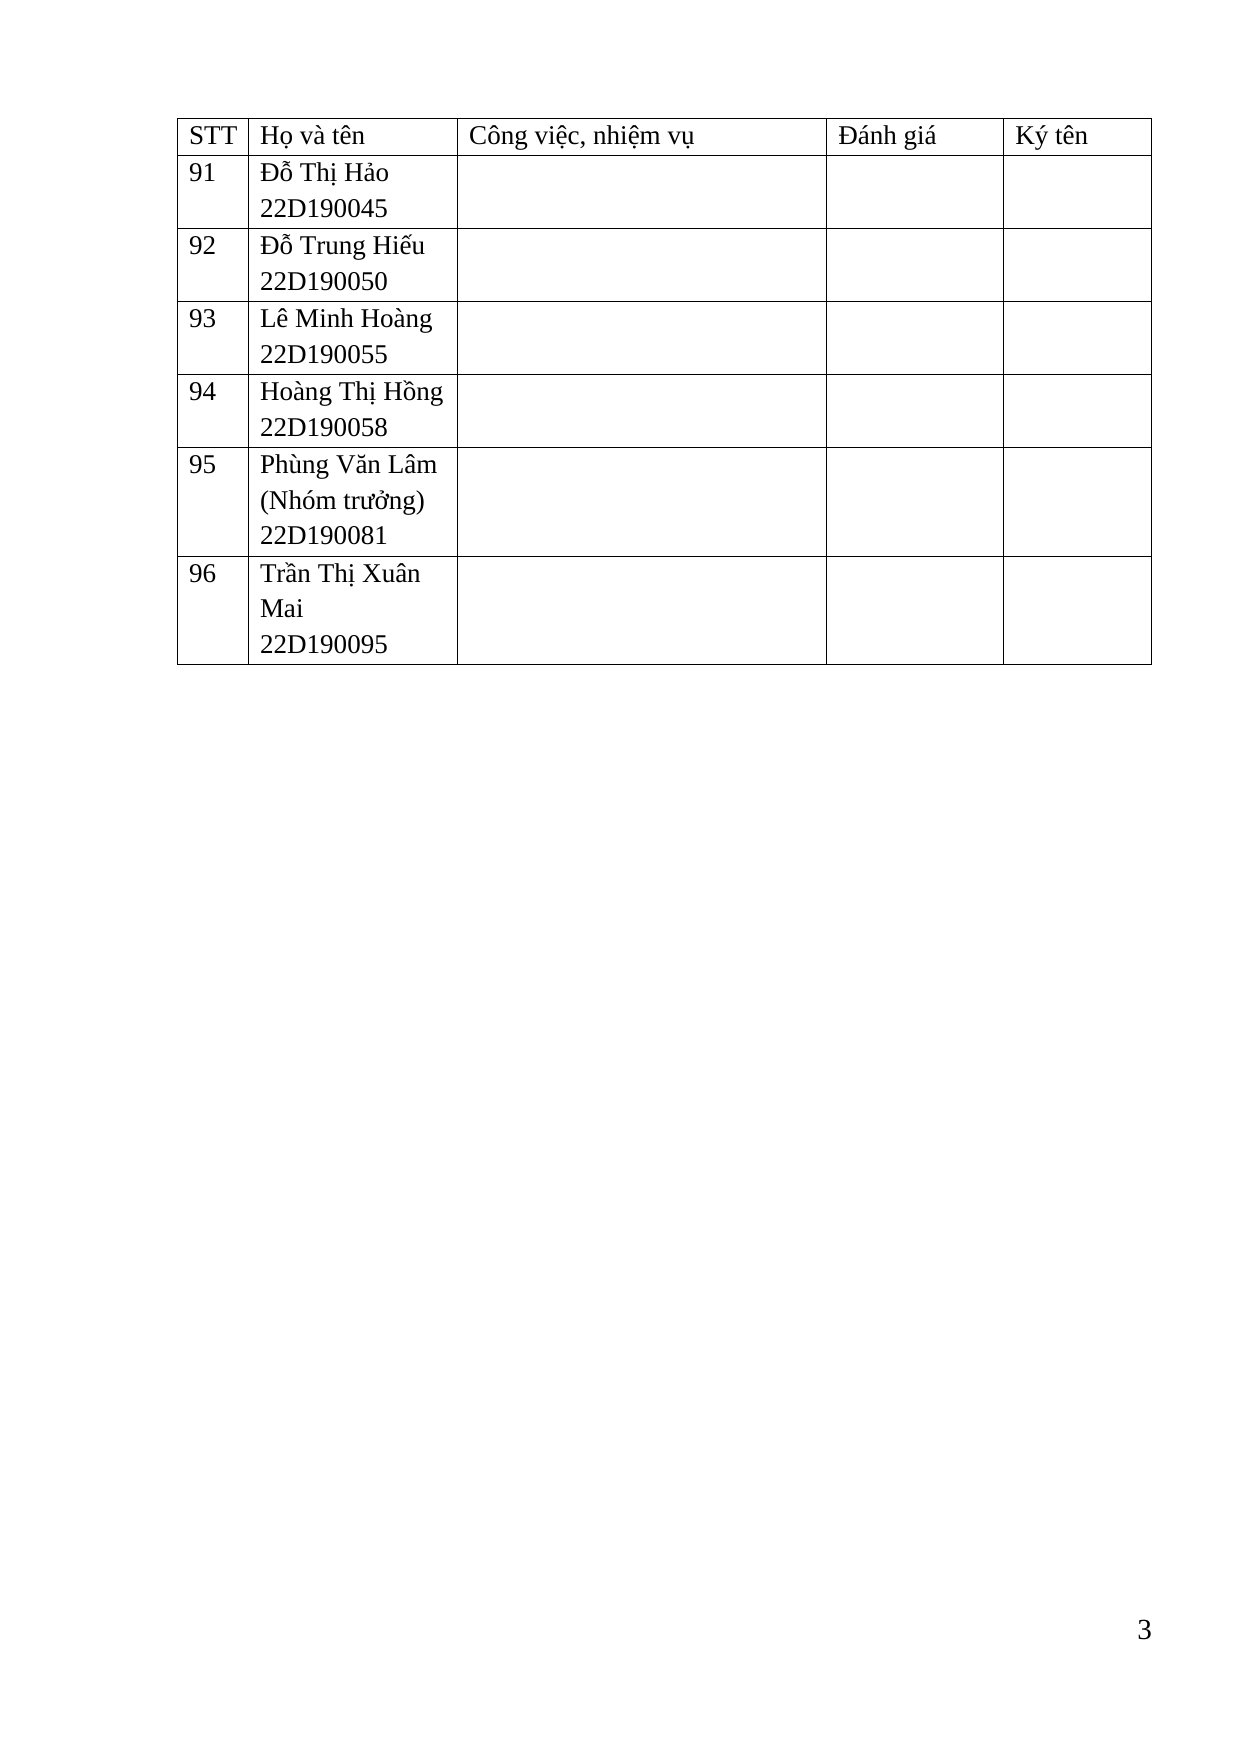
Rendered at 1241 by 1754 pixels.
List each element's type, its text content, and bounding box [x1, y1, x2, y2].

table_cell [827, 229, 1003, 301]
table_cell [458, 557, 826, 664]
table_header Ký tên [1004, 119, 1151, 155]
table_cell [458, 375, 826, 447]
table_cell [458, 229, 826, 301]
table_cell [1004, 302, 1151, 374]
table_header Đánh giá [827, 119, 1003, 155]
table_cell [458, 302, 826, 374]
table_cell [827, 375, 1003, 447]
table_cell 95 [178, 448, 248, 556]
table_header Họ và tên [249, 119, 457, 155]
table_cell [827, 302, 1003, 374]
table_cell Trần Thị Xuân Mai 22D190095 [249, 557, 457, 664]
table_cell [827, 156, 1003, 228]
table_header STT [178, 119, 248, 155]
table_cell 91 [178, 156, 248, 228]
table_cell [458, 448, 826, 556]
table_cell Hoàng Thị Hồng 22D190058 [249, 375, 457, 447]
table_cell Đỗ Thị Hảo 22D190045 [249, 156, 457, 228]
table_header Công việc, nhiệm vụ [458, 119, 826, 155]
table_cell Phùng Văn Lâm (Nhóm trưởng) 22D190081 [249, 448, 457, 556]
table_cell [827, 448, 1003, 556]
table_cell 94 [178, 375, 248, 447]
table_cell [827, 557, 1003, 664]
table_cell 93 [178, 302, 248, 374]
table_cell [1004, 156, 1151, 228]
table_cell Lê Minh Hoàng 22D190055 [249, 302, 457, 374]
table_cell 96 [178, 557, 248, 664]
table_cell [1004, 448, 1151, 556]
table_cell [458, 156, 826, 228]
table_cell [1004, 557, 1151, 664]
table_cell 92 [178, 229, 248, 301]
table_cell [1004, 229, 1151, 301]
table_cell Đỗ Trung Hiếu 22D190050 [249, 229, 457, 301]
table_cell [1004, 375, 1151, 447]
